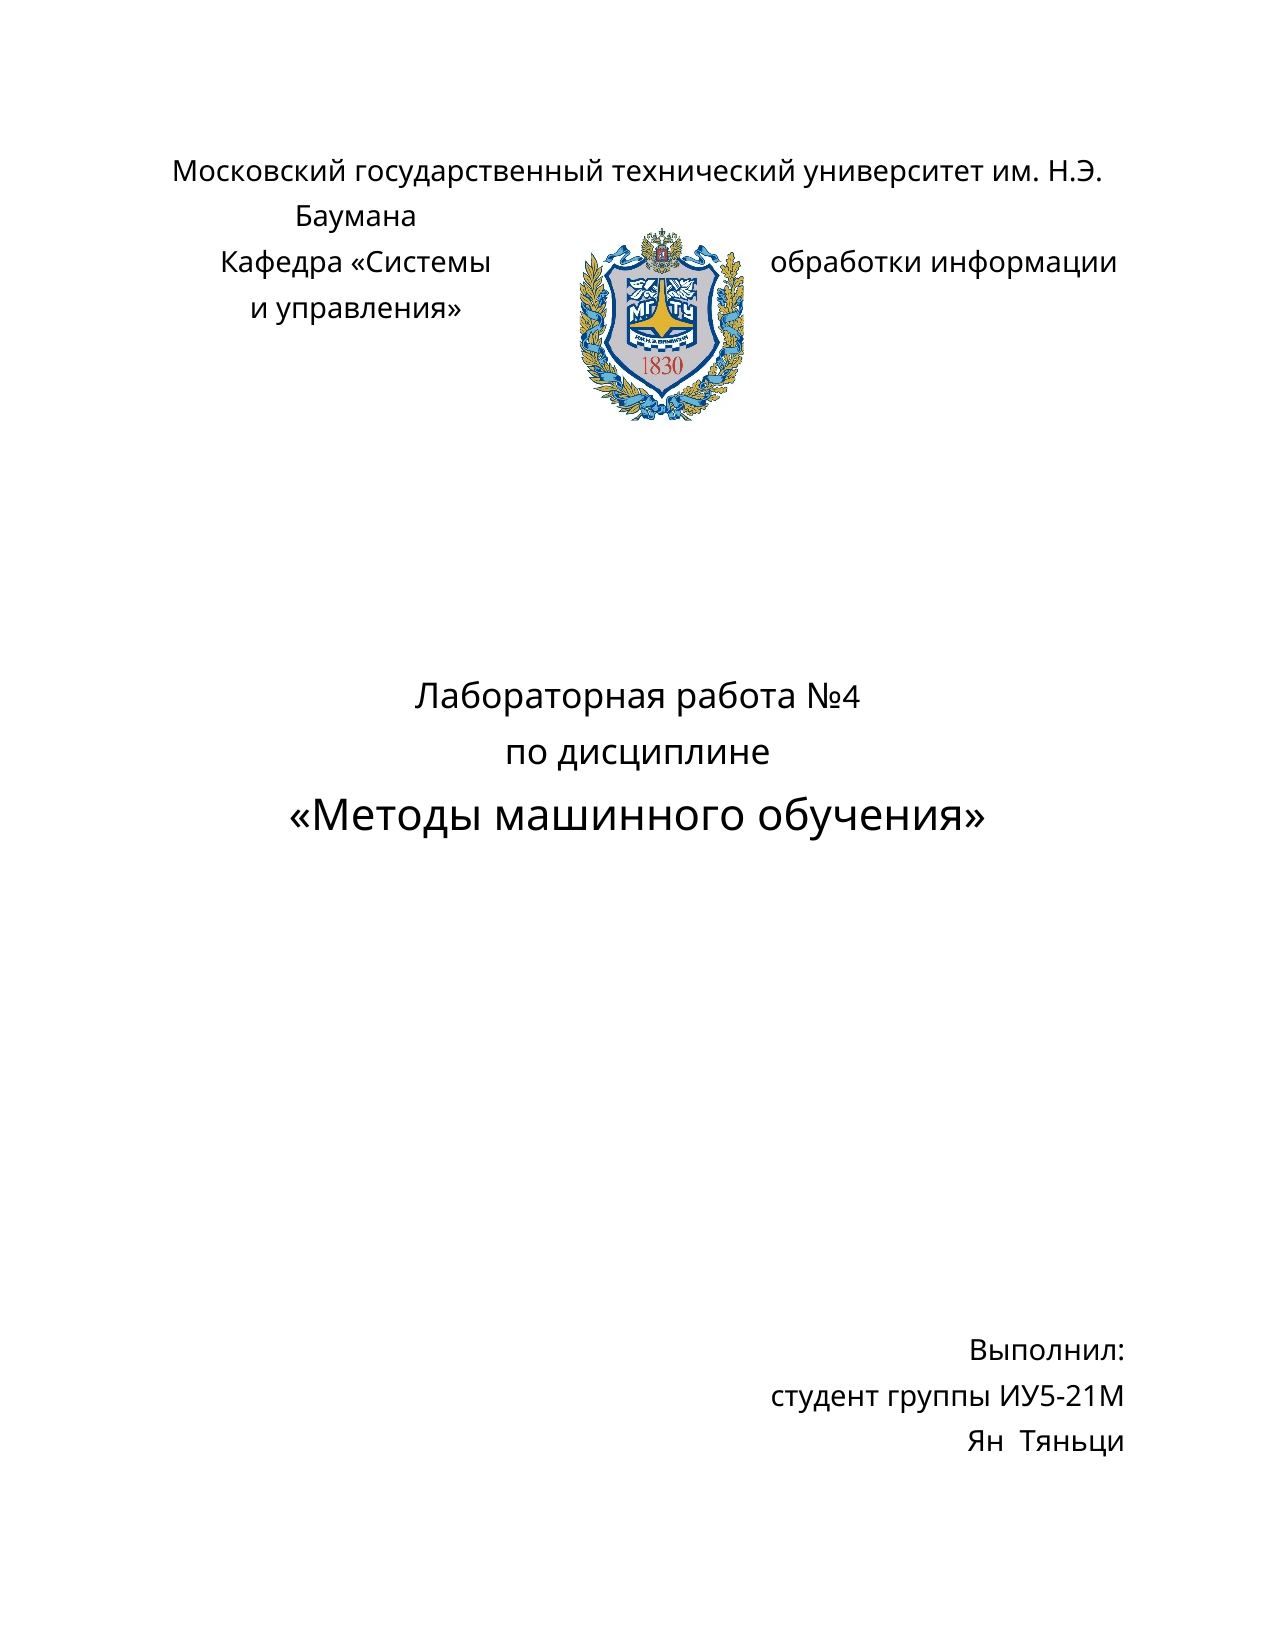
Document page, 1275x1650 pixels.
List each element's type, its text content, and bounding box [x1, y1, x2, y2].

text Московский государственный технический университет им. Н.Э. Баумана Кафедра «Системы обработки информации и управления» [150, 150, 1125, 327]
text Лабораторная работа №4 по дисциплине «Методы машинного обучения» [150, 671, 1125, 875]
text Выполнил: студент группы ИУ5-21М Ян Тяньци [150, 1258, 1125, 1460]
picture [577, 228, 744, 419]
